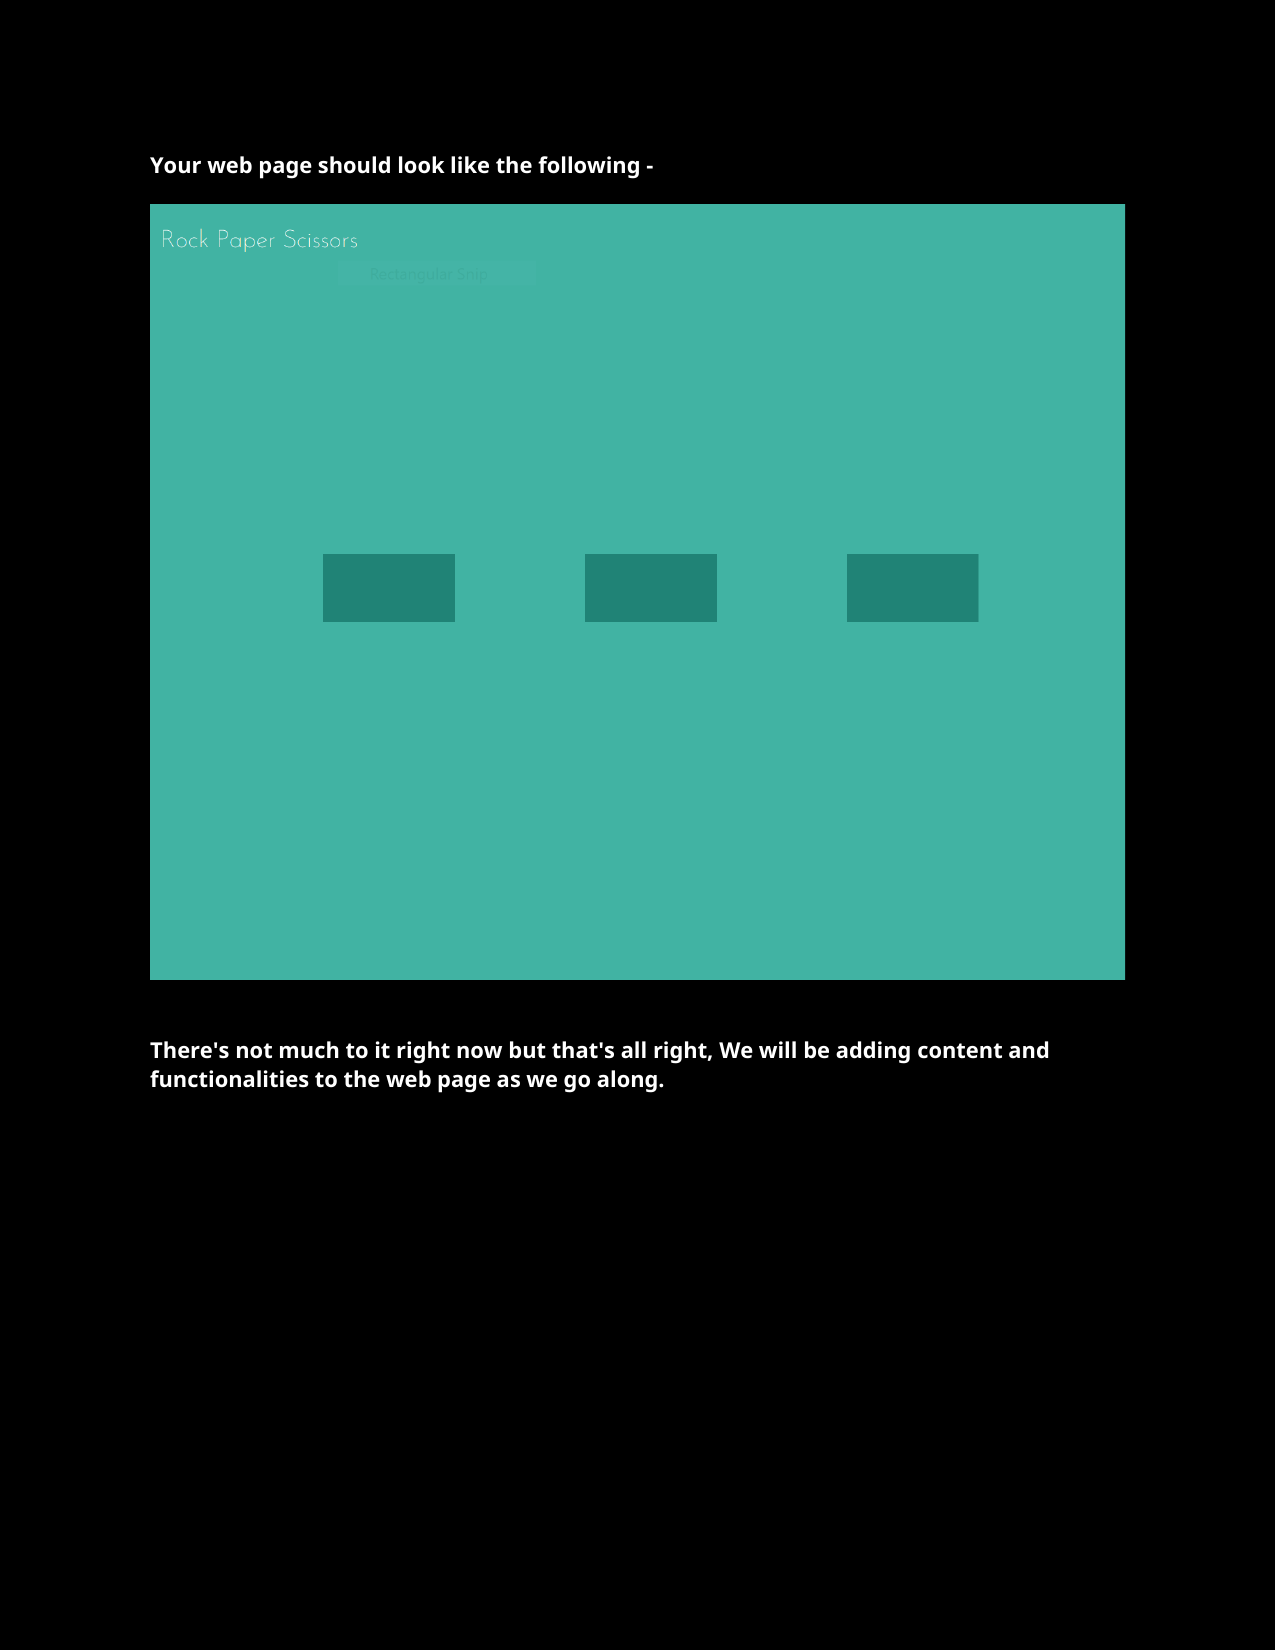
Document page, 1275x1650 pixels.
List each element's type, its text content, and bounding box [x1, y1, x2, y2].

text Your web page should look like the following - [150, 150, 1125, 180]
picture [150, 204, 1125, 980]
text There's not much to it right now but that's all right, We will be adding content and functionalities to the web page as we go along. [150, 1005, 1125, 1094]
